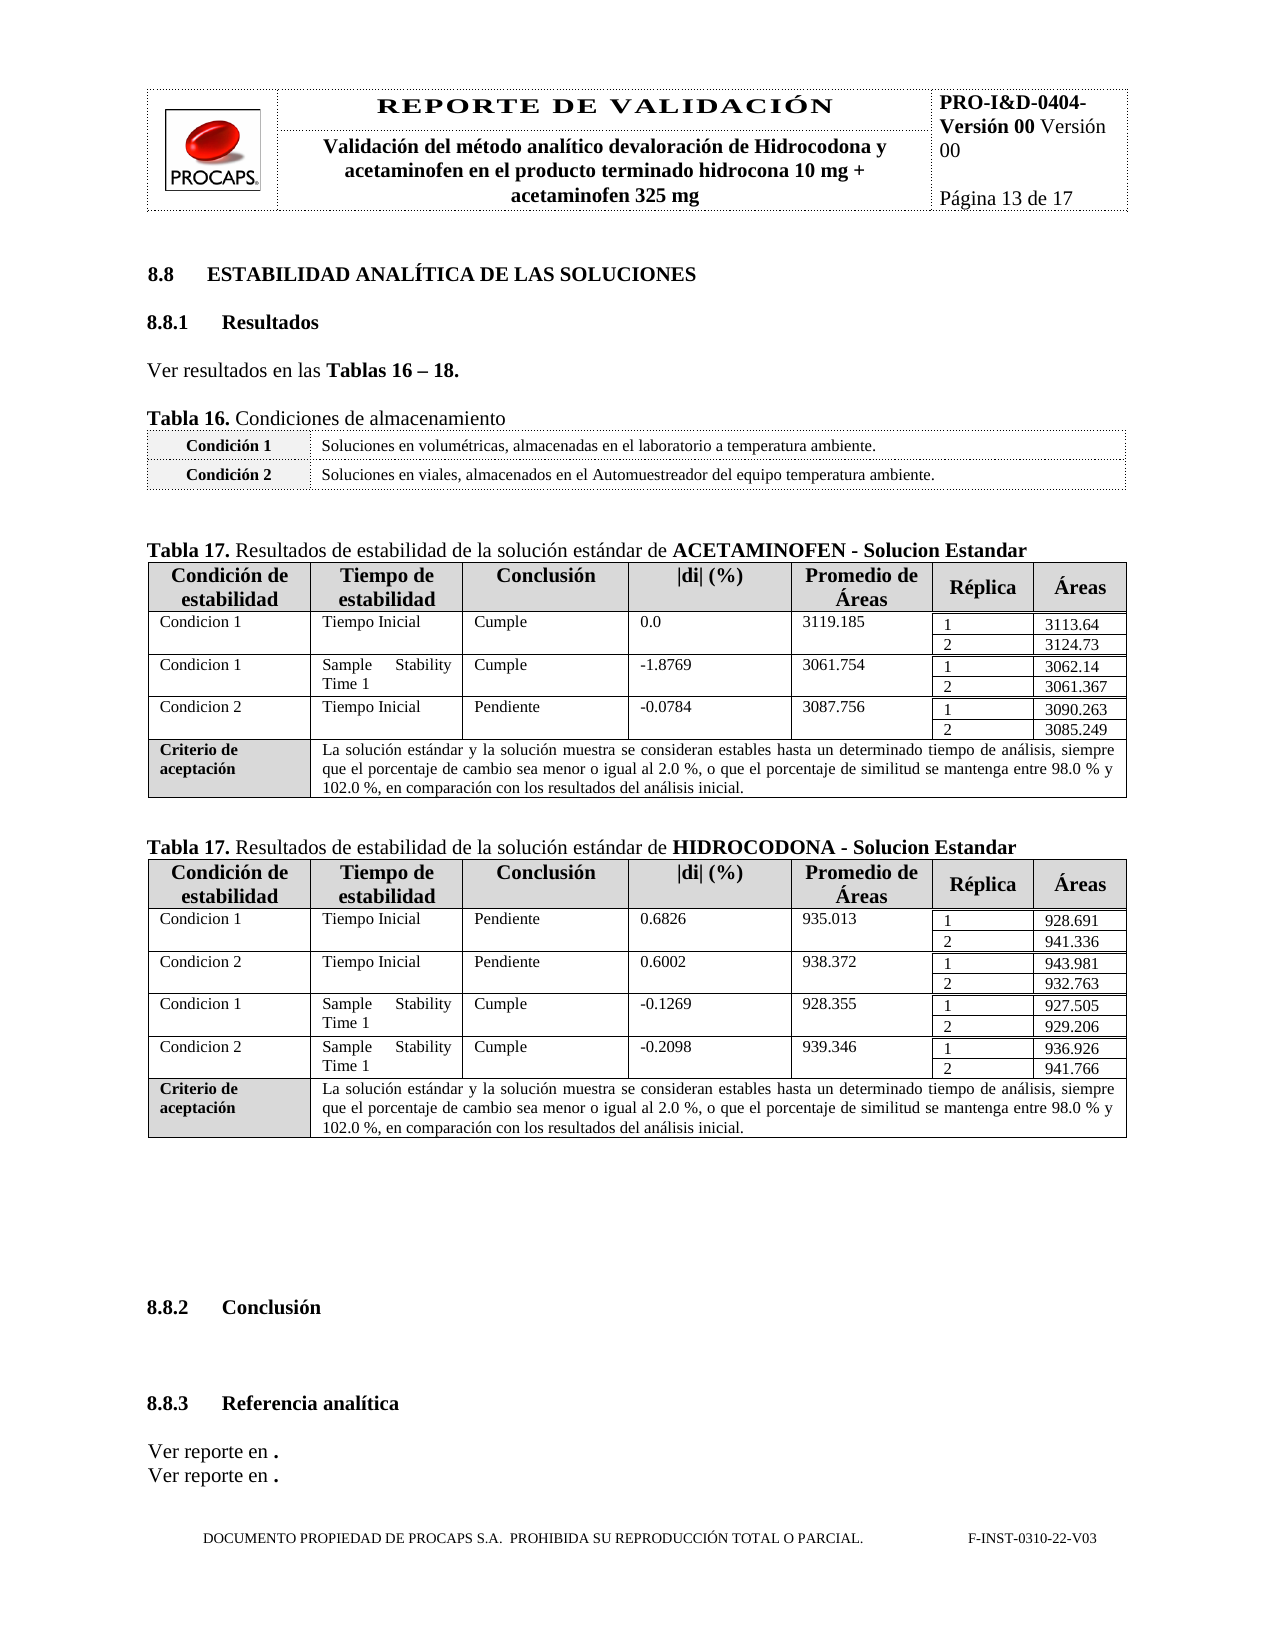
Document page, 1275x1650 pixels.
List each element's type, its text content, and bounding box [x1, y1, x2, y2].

table_cell Criterio de aceptación [149, 740, 310, 797]
table_cell 2 [933, 677, 1033, 696]
table_cell Condicion 2 [149, 1037, 310, 1078]
table_cell Soluciones en viales, almacenados en el Automuestreador del equipo temperatura ambiente. [310, 459, 1126, 489]
table_cell 941.336 [1034, 931, 1126, 951]
table_cell 938.372 [792, 952, 932, 993]
table_cell 941.766 [1034, 1059, 1126, 1078]
table_cell -0.1269 [629, 994, 791, 1036]
table_cell 3119.185 [792, 612, 1126, 654]
table_cell 1 [933, 996, 1033, 1015]
table_cell 932.763 [1034, 974, 1126, 993]
table_cell Sample Stability Time 1 [311, 994, 462, 1036]
table_cell Criterio de aceptación [149, 1079, 310, 1137]
table_cell 935.013 [792, 909, 1126, 951]
table_cell Cumple [463, 612, 628, 654]
table_cell 3061.754 [792, 655, 932, 696]
table_cell 3085.249 [1034, 720, 1126, 739]
table_cell 1 [933, 954, 1033, 973]
text Tabla 17. Resultados de estabilidad de la solución estándar de HIDROCODONA - Solucion Estandar [147, 835, 1127, 859]
table_cell Cumple [463, 994, 628, 1036]
table_cell Pendiente [463, 909, 628, 951]
table_header Promedio de Áreas [792, 860, 932, 908]
table_cell 2 [933, 1016, 1033, 1036]
table_cell 1 [933, 699, 1033, 718]
table_header Áreas [1034, 563, 1126, 611]
table_cell 1 [933, 1039, 1033, 1058]
table_cell La solución estándar y la solución muestra se consideran estables hasta un determinado tiempo de análisis, siempre que el porcentaje de cambio sea menor o igual al 2.0 %, o que el porcentaje de similitud se mantenga entre 98.0 % y 102.0 %, en comparación con los resultados del análisis inicial. [311, 1079, 1126, 1137]
table_cell 3090.263 [1034, 699, 1126, 718]
table_cell Cumple [463, 1037, 628, 1078]
table_cell Condicion 1 [149, 994, 310, 1036]
table_cell 927.505 [1034, 996, 1126, 1015]
table_cell 1 [933, 614, 1033, 633]
table_cell 943.981 [1034, 954, 1126, 973]
table_header Condición de estabilidad [149, 563, 310, 611]
list Conclusión [147, 1294, 1127, 1319]
text Tabla 16. Condiciones de almacenamiento [147, 406, 1127, 430]
table_cell 928.691 [1034, 911, 1126, 930]
table_cell Condición 2 [147, 459, 310, 489]
table_cell 3124.73 [1034, 635, 1126, 654]
table_cell Pendiente [463, 952, 628, 993]
table_cell 0.6826 [629, 909, 791, 951]
table_header Condición 1 [147, 430, 310, 459]
table_cell Cumple [463, 655, 628, 696]
table_cell Condicion 2 [149, 952, 310, 993]
table_header Soluciones en volumétricas, almacenadas en el laboratorio a temperatura ambiente. [310, 430, 1126, 459]
table_cell Tiempo Inicial [311, 697, 462, 739]
table_cell Sample Stability Time 1 [311, 655, 462, 696]
table_header Promedio de Áreas [792, 563, 932, 611]
table_header Tiempo de estabilidad [311, 563, 462, 611]
table_header Condición de estabilidad [149, 860, 310, 908]
table_cell 929.206 [1034, 1016, 1126, 1036]
list Resultados [147, 309, 1127, 334]
table_cell -0.0784 [629, 697, 791, 739]
table_cell 936.926 [1034, 1039, 1126, 1058]
table_header Conclusión [463, 860, 628, 908]
table_cell Condicion 1 [149, 612, 310, 654]
table_cell Sample Stability Time 1 [311, 1037, 462, 1078]
table_cell 0.0 [629, 612, 791, 654]
table_cell 1 [933, 911, 1033, 930]
text Ver reporte en . [148, 1463, 1127, 1487]
table_cell Condicion 1 [149, 909, 310, 951]
table_cell 3087.756 [792, 697, 1126, 739]
text Tabla 17. Resultados de estabilidad de la solución estándar de ACETAMINOFEN - Solucion Estandar [147, 538, 1127, 562]
text Ver resultados en las Tablas 16 – 18. [147, 358, 1127, 382]
table_cell Condicion 1 [149, 655, 310, 696]
table_cell 2 [933, 720, 1033, 739]
text Ver reporte en . [148, 1439, 1127, 1463]
table_cell La solución estándar y la solución muestra se consideran estables hasta un determinado tiempo de análisis, siempre que el porcentaje de cambio sea menor o igual al 2.0 %, o que el porcentaje de similitud se mantenga entre 98.0 % y 102.0 %, en comparación con los resultados del análisis inicial. [311, 740, 1126, 797]
table_cell 928.355 [792, 994, 1126, 1036]
list Referencia analítica [147, 1391, 1127, 1415]
table_header Réplica [933, 860, 1033, 908]
table_cell -1.8769 [629, 655, 791, 696]
table_cell Tiempo Inicial [311, 952, 462, 993]
table_cell -0.2098 [629, 1037, 791, 1078]
table_cell 939.346 [792, 1037, 932, 1078]
table_cell Pendiente [463, 697, 628, 739]
list ESTABILIDAD ANALÍTICA DE LAS SOLUCIONES [148, 261, 1127, 286]
table_header Conclusión [463, 563, 628, 611]
table_header Réplica [933, 563, 1033, 611]
table_cell Tiempo Inicial [311, 909, 462, 951]
table_cell 3062.14 [1034, 657, 1126, 676]
table_header |di| (%) [629, 563, 791, 611]
table_cell 3113.64 [1034, 614, 1126, 633]
table_cell Tiempo Inicial [311, 612, 462, 654]
picture [165, 109, 261, 191]
table_cell 2 [933, 931, 1033, 951]
table_header |di| (%) [629, 860, 791, 908]
table_cell 0.6002 [629, 952, 791, 993]
table_cell 1 [933, 657, 1033, 676]
table_cell Condicion 2 [149, 697, 310, 739]
table_cell 2 [933, 974, 1033, 993]
table_cell 3061.367 [1034, 677, 1126, 696]
table_cell 2 [933, 635, 1033, 654]
table_header Áreas [1034, 860, 1126, 908]
table_cell 2 [933, 1059, 1033, 1078]
table_header Tiempo de estabilidad [311, 860, 462, 908]
